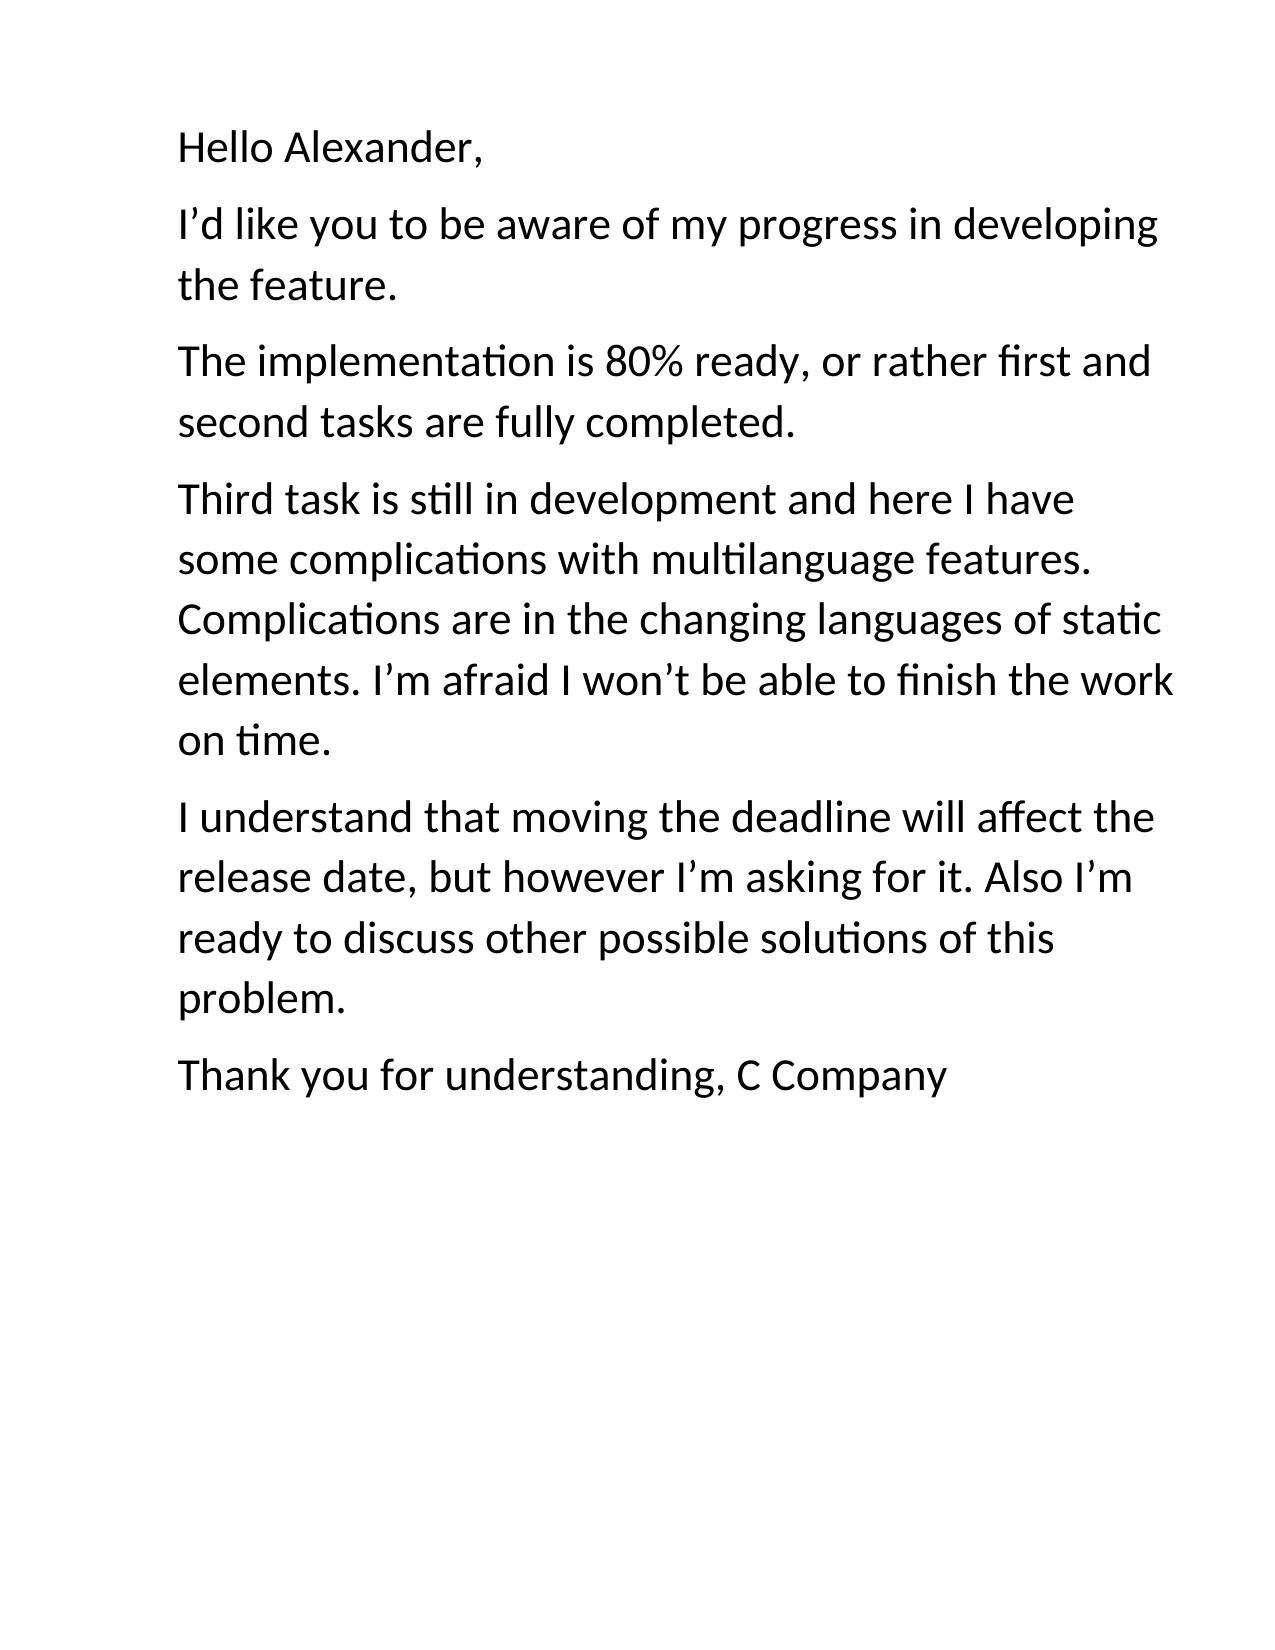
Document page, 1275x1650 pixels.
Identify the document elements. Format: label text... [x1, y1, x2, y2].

text Hello Alexander, [177, 118, 1186, 174]
text Third task is still in development and here I have some complications with multilanguage features. Complications are in the changing languages of static elements. I’m afraid I won’t be able to finish the work on time. [177, 470, 1186, 767]
text The implementation is 80% ready, or rather first and second tasks are fully completed. [177, 332, 1186, 449]
text Thank you for understanding, C Company [177, 1046, 1186, 1102]
text I’d like you to be aware of my progress in developing the feature. [177, 195, 1186, 311]
text I understand that moving the deadline will affect the release date, but however I’m asking for it. Also I’m ready to discuss other possible solutions of this problem. [177, 788, 1186, 1025]
